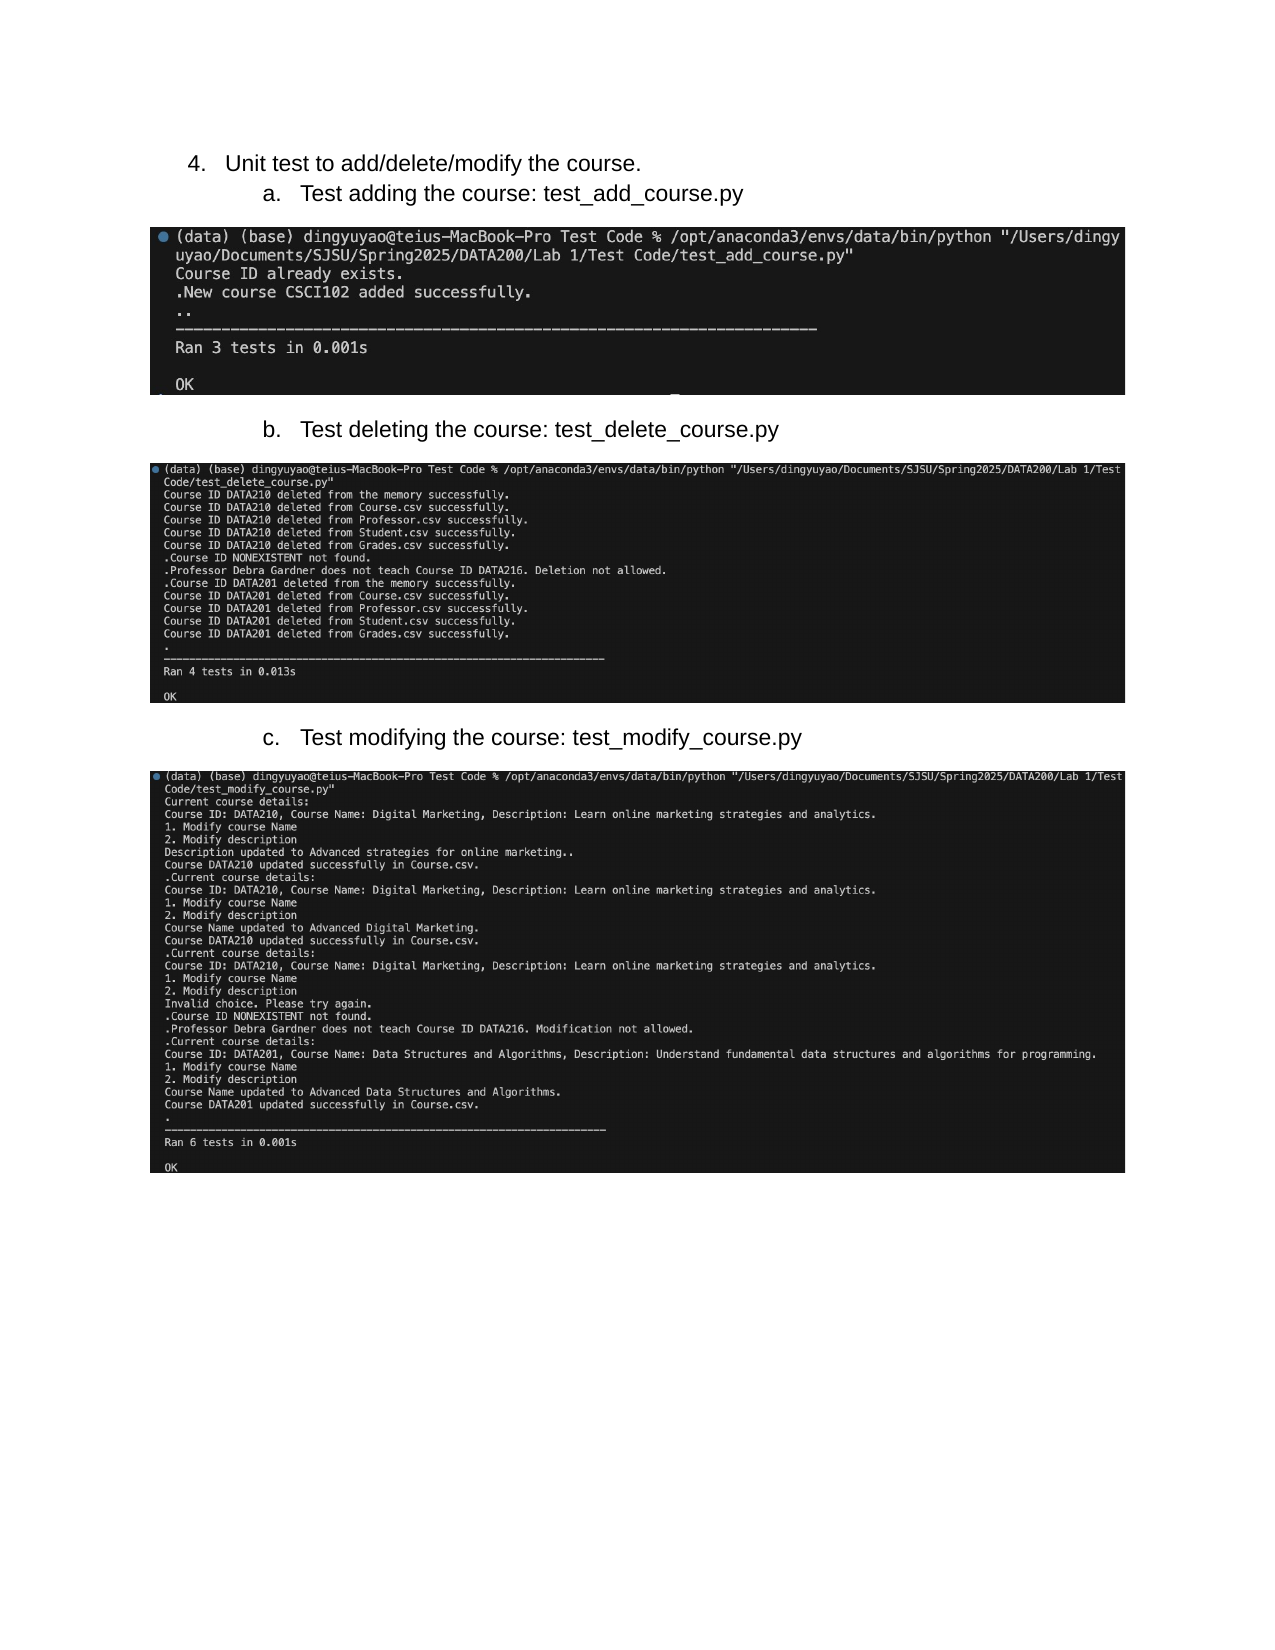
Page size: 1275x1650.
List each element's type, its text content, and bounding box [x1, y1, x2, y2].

list Unit test to add/delete/modify the course. [187, 150, 1125, 176]
picture [150, 463, 1125, 703]
list Test adding the course: test_add_course.py [262, 180, 1125, 207]
list Test deleting the course: test_delete_course.py [262, 416, 1125, 443]
picture [150, 227, 1125, 395]
list Test modifying the course: test_modify_course.py [262, 724, 1125, 750]
picture [150, 771, 1125, 1173]
